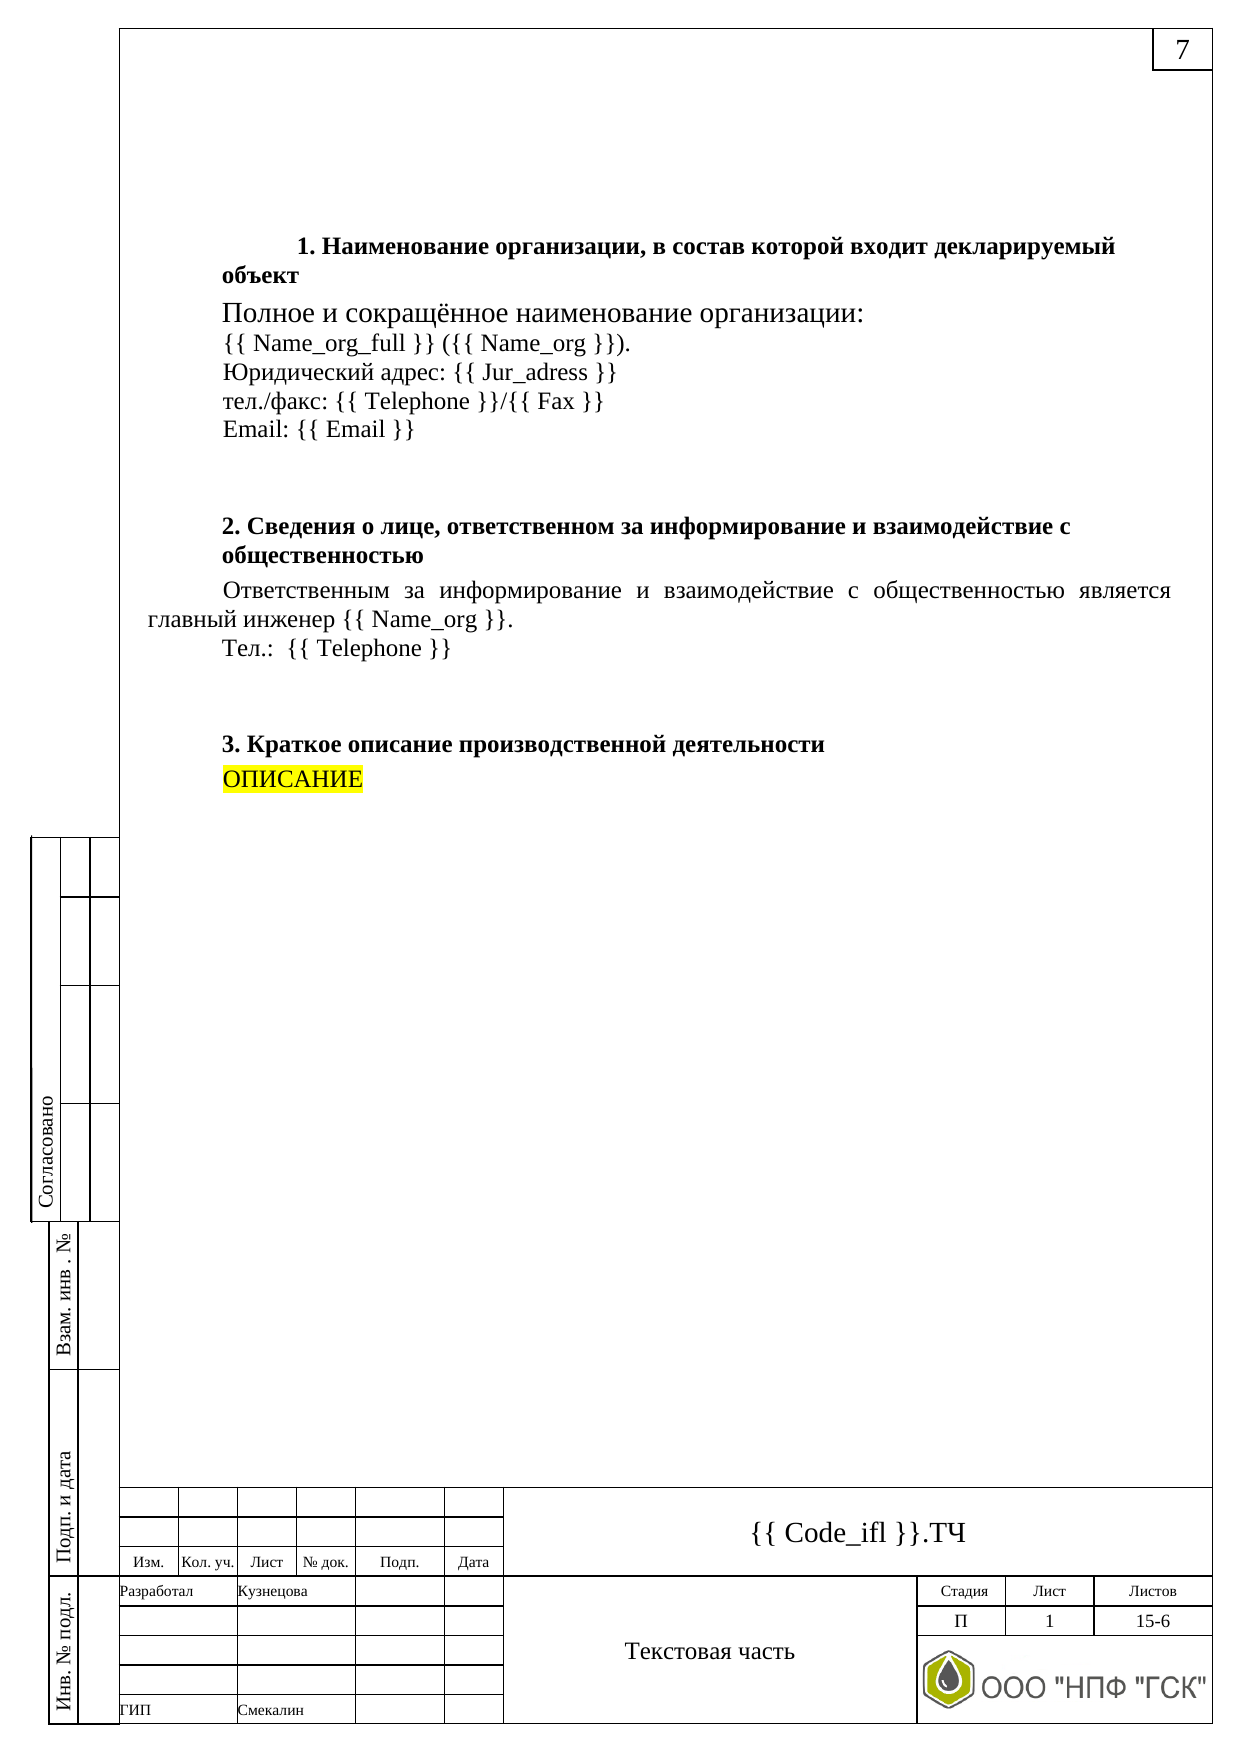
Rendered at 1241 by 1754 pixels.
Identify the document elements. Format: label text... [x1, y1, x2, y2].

text Ответственным за информирование и взаимодействие с общественностью является главный инженер {{ Name_org }}. [148, 575, 1172, 633]
subtitle 2. Сведения о лице, ответственном за информирование и взаимодействие с общественностью [222, 511, 1172, 569]
text {{ Name_org_full }} ({{ Name_org }}). [148, 328, 1172, 357]
picture [920, 1650, 1208, 1710]
text Юридический адрес: {{ Jur_adress }} [148, 357, 1172, 386]
text Email: {{ Email }} [148, 414, 1172, 443]
subtitle 3. Краткое описание производственной деятельности [222, 729, 1172, 758]
text тел./факс: {{ Telephone }}/{{ Fax }} [148, 386, 1172, 414]
text ОПИСАНИЕ [148, 764, 1152, 793]
text Тел.: {{ Telephone }} [148, 633, 1172, 661]
text Полное и сокращённое наименование организации: [148, 295, 1172, 328]
subtitle 1. Наименование организации, в состав которой входит декларируемый объект [222, 231, 1152, 288]
